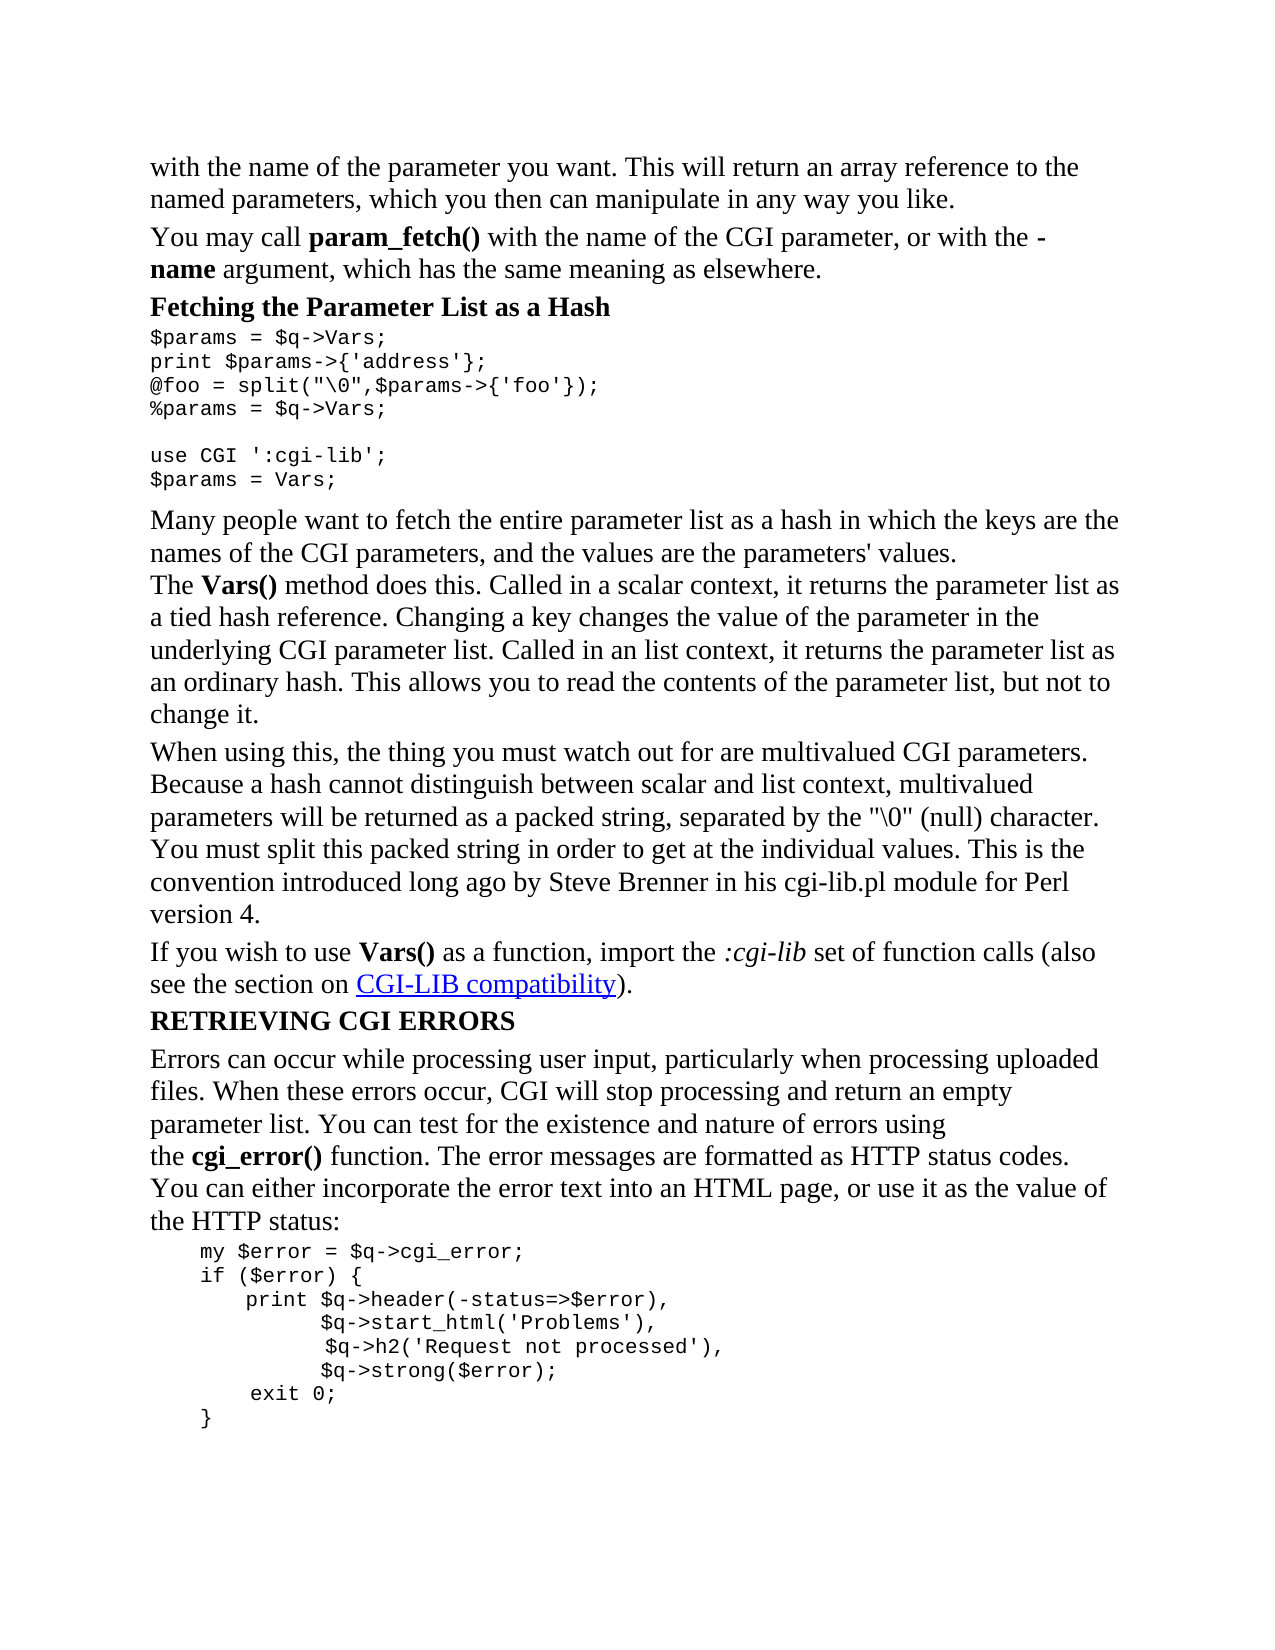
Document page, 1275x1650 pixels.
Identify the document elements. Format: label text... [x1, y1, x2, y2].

text $q->strong($error); [150, 1360, 1125, 1383]
text } [150, 1407, 1125, 1431]
text Errors can occur while processing user input, particularly when processing uploaded files. When these errors occur, CGI will stop processing and return an empty parameter list. You can test for the existence and nature of errors using the cgi_error() function. The error messages are formatted as HTTP status codes. You can either incorporate the error text into an HTML page, or use it as the value of the HTTP status: [150, 1042, 1125, 1236]
text if ($error) { [150, 1265, 1125, 1289]
text exit 0; [150, 1383, 1125, 1407]
text $q->h2('Request not processed'), [150, 1336, 1125, 1360]
text Many people want to fetch the entire parameter list as a hash in which the keys are the names of the CGI parameters, and the values are the parameters' values. The Vars() method does this. Called in a scalar context, it returns the parameter list as a tied hash reference. Changing a key changes the value of the parameter in the underlying CGI parameter list. Called in an list context, it returns the parameter list as an ordinary hash. This allows you to read the contents of the parameter list, but not to change it. [150, 503, 1125, 730]
text my $error = $q->cgi_error; [150, 1241, 1125, 1265]
text print $q->header(-status=>$error), [150, 1289, 1125, 1312]
text $params = $q->Vars; [150, 327, 1125, 351]
text Fetching the Parameter List as a Hash [150, 290, 1125, 322]
text use CGI ':cgi-lib'; [150, 446, 1125, 469]
text $params = Vars; [150, 469, 1125, 493]
text $q->start_html('Problems'), [150, 1312, 1125, 1336]
text RETRIEVING CGI ERRORS [150, 1004, 1125, 1037]
text print $params->{'address'}; [150, 351, 1125, 374]
text When using this, the thing you must watch out for are multivalued CGI parameters. Because a hash cannot distinguish between scalar and list context, multivalued parameters will be returned as a packed string, separated by the "\0" (null) character. You must split this packed string in order to get at the individual values. This is the convention introduced long ago by Steve Brenner in his cgi-lib.pl module for Perl version 4. [150, 735, 1125, 929]
text %params = $q->Vars; [150, 398, 1125, 422]
text You may call param_fetch() with the name of the CGI parameter, or with the -name argument, which has the same meaning as elsewhere. [150, 220, 1125, 285]
text @foo = split("\0",$params->{'foo'}); [150, 374, 1125, 398]
text If you wish to use Vars() as a function, import the :cgi-lib set of function calls (also see the section on CGI-LIB compatibility). [150, 934, 1125, 999]
